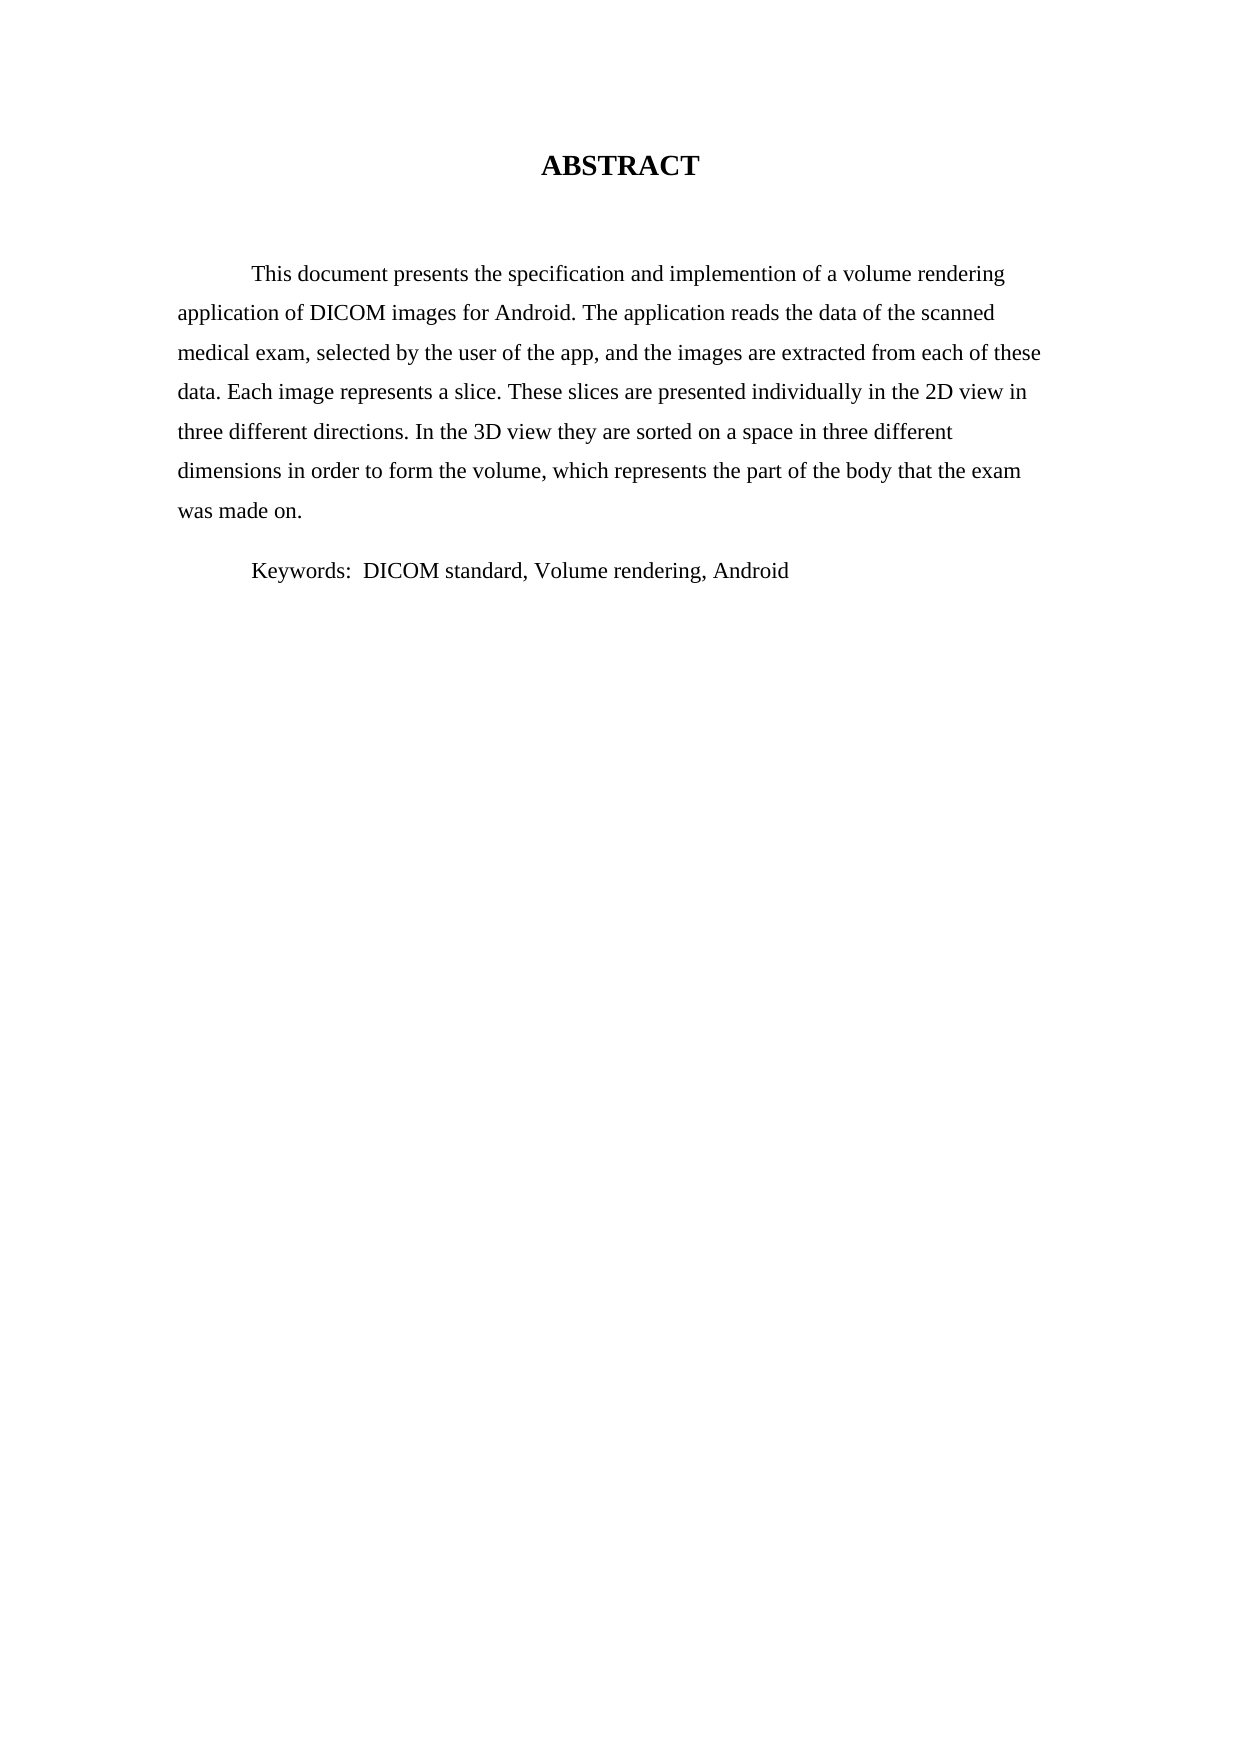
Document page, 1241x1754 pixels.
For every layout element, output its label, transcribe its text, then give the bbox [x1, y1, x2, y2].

text This document presents the specification and implemention of a volume rendering application of DICOM images for Android. The application reads the data of the scanned medical exam, selected by the user of the app, and the images are extracted from each of these data. Each image represents a slice. These slices are presented individually in the 2D view in three different directions. In the 3D view they are sorted on a space in three different dimensions in order to form the volume, which represents the part of the body that the exam was made on. [177, 260, 1063, 523]
text Keywords: DICOM standard, Volume rendering, Android [177, 557, 1063, 583]
text ABSTRACT [177, 148, 1063, 181]
